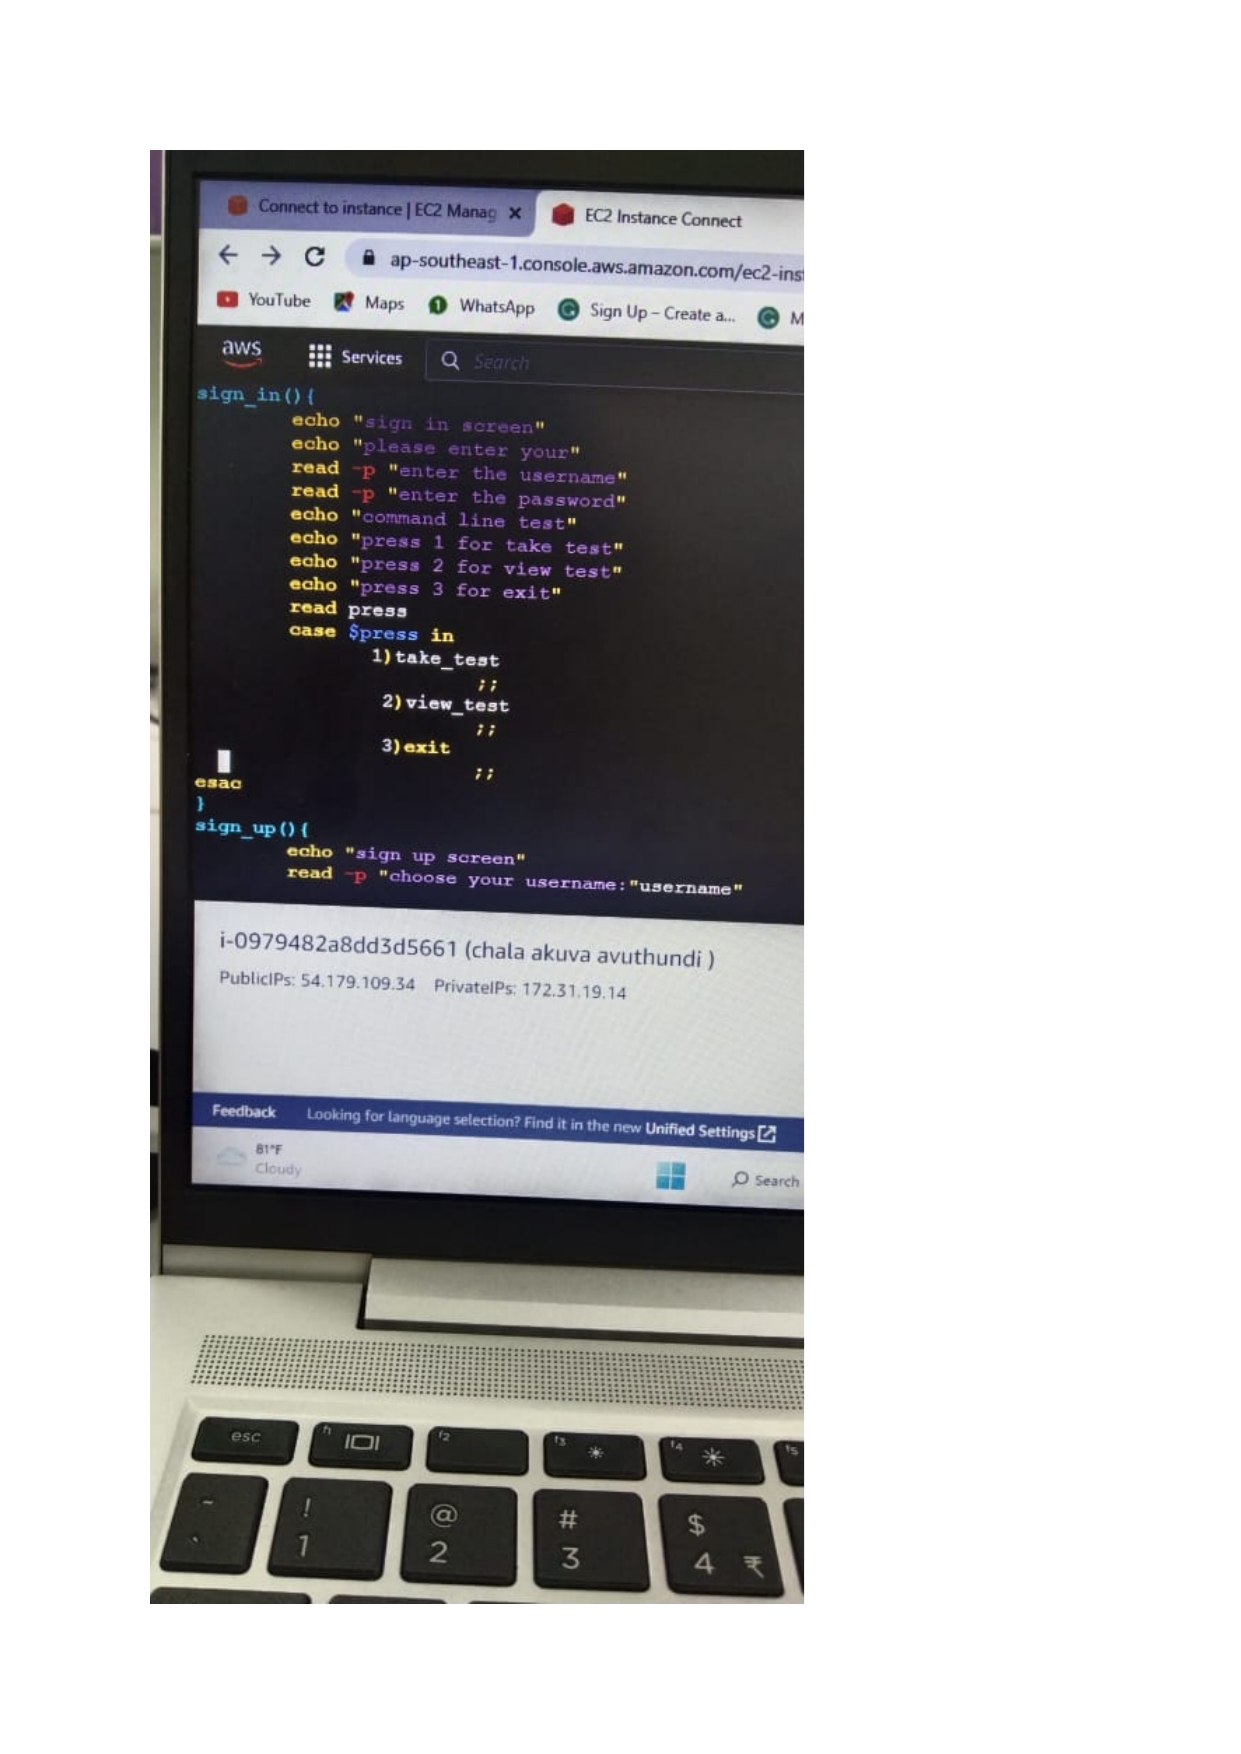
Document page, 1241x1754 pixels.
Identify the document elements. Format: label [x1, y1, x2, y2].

picture [150, 150, 805, 1604]
